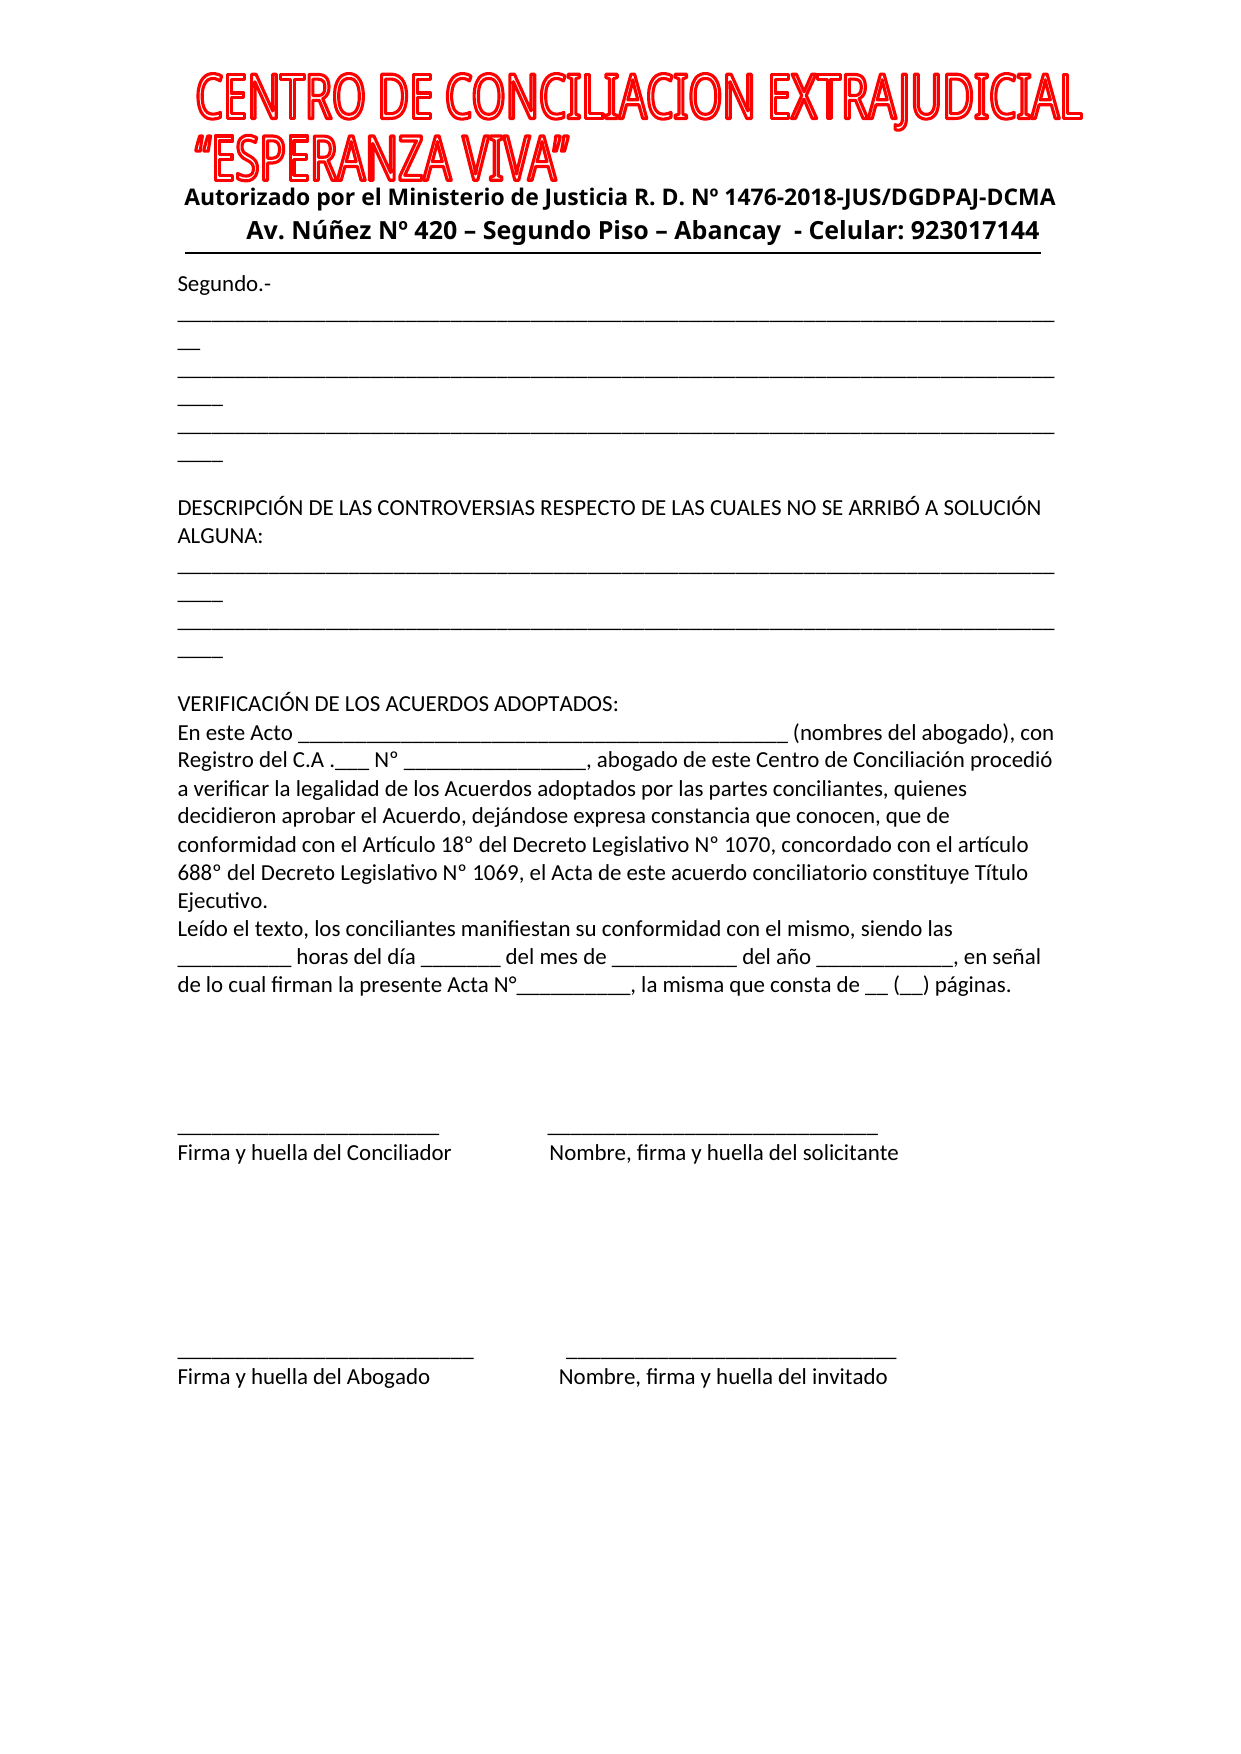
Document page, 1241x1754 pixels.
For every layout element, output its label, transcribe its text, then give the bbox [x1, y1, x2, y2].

text _______________________ _____________________________ Firma y huella del Conciliador Nombre, firma y huella del solicitante [177, 1110, 1063, 1166]
text DESCRIPCIÓN DE LAS CONTROVERSIAS RESPECTO DE LAS CUALES NO SE ARRIBÓ A SOLUCIÓN ALGUNA: _________________________________________________________________________________ _________________________________________________________________________________ [177, 465, 1063, 662]
text __________________________ _____________________________ Firma y huella del Abogado Nombre, firma y huella del invitado [177, 1334, 1063, 1390]
text Segundo.- _______________________________________________________________________________ _________________________________________________________________________________ _________________________________________________________________________________ [177, 269, 1063, 465]
text VERIFICACIÓN DE LOS ACUERDOS ADOPTADOS: [177, 662, 1063, 718]
text Leído el texto, los conciliantes manifiestan su conformidad con el mismo, siendo las __________ horas del día _______ del mes de ___________ del año ____________, en señal de lo cual firman la presente Acta N°__________, la misma que consta de __ (__) páginas. [177, 914, 1063, 998]
text En este Acto ___________________________________________ (nombres del abogado), con Registro del C.A .___ Nº ________________, abogado de este Centro de Conciliación procedió a verificar la legalidad de los Acuerdos adoptados por las partes conciliantes, quienes decidieron aprobar el Acuerdo, dejándose expresa constancia que conocen, que de conformidad con el Artículo 18º del Decreto Legislativo Nº 1070, concordado con el artículo 688º del Decreto Legislativo Nº 1069, el Acta de este acuerdo conciliatorio constituye Título Ejecutivo. [177, 718, 1063, 914]
